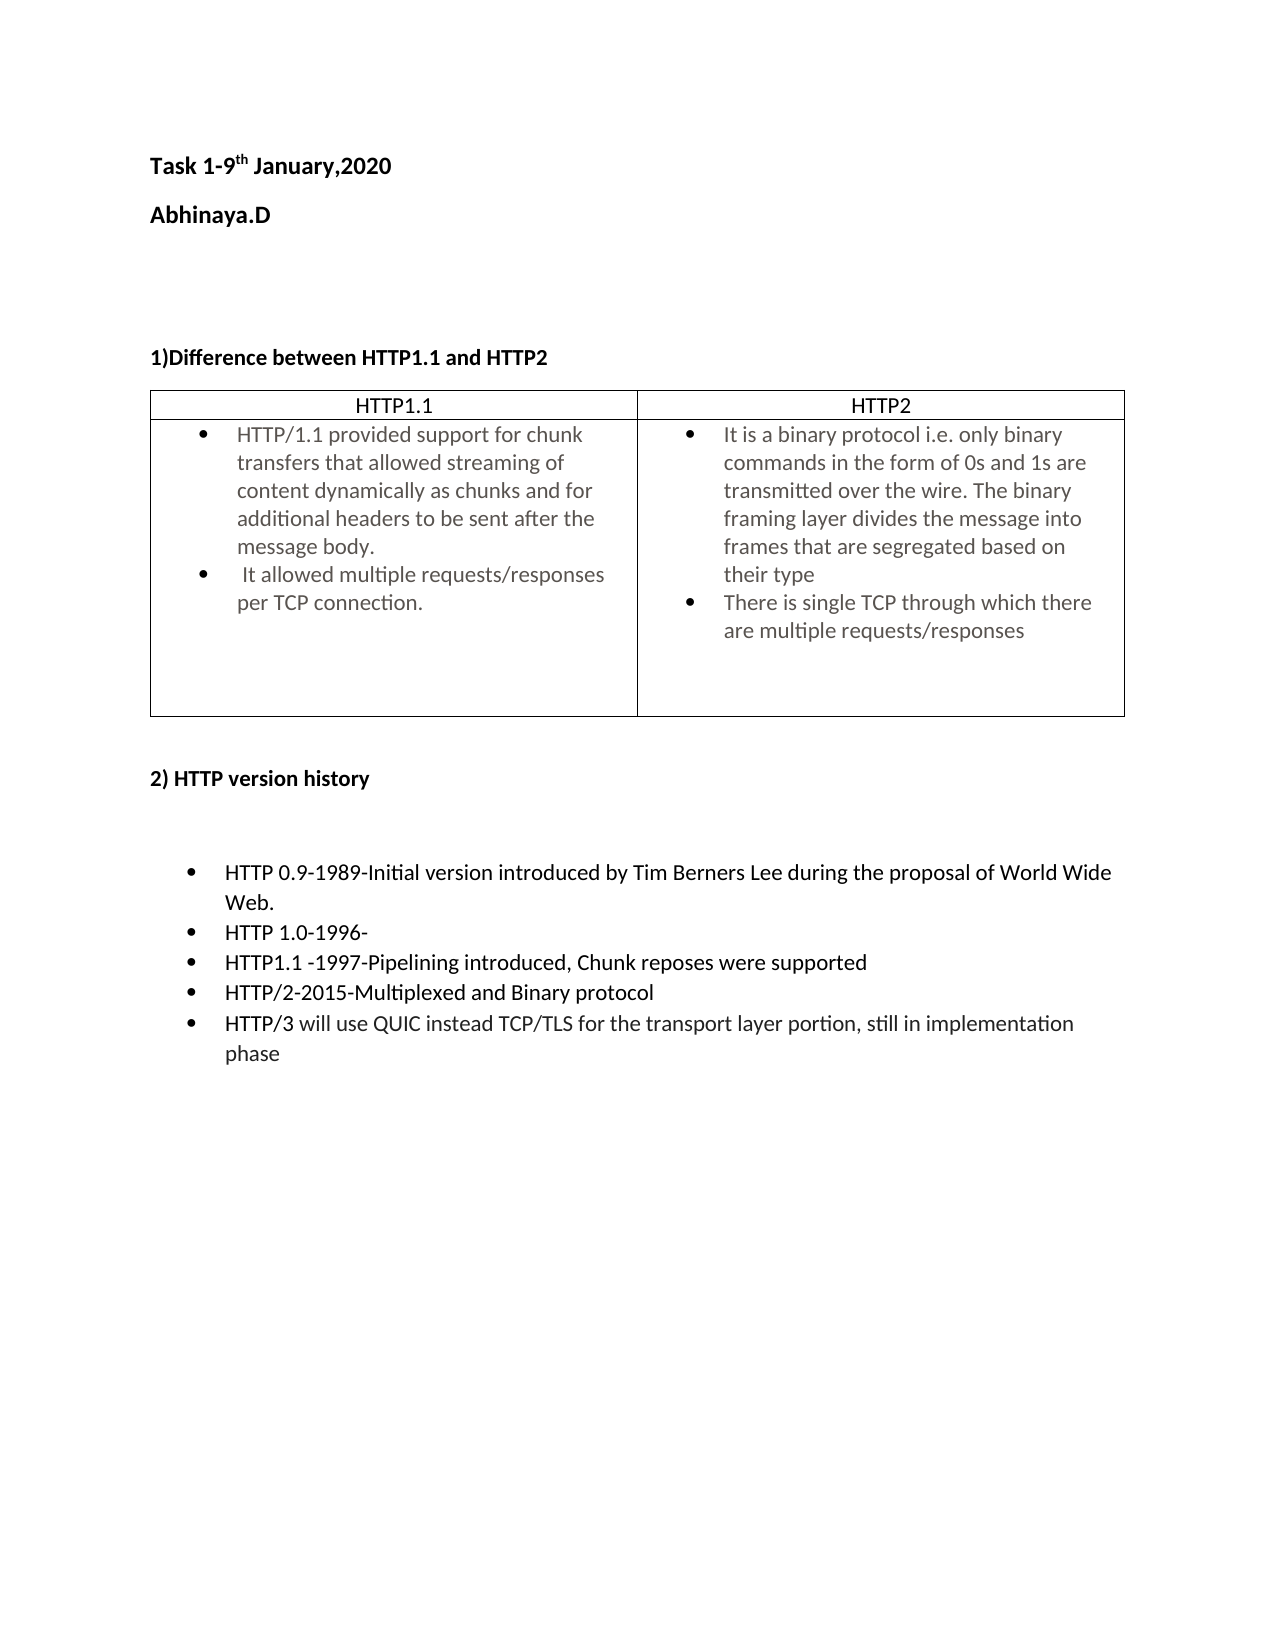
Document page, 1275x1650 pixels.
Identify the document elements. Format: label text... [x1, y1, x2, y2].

table_cell It is a binary protocol i.e. only binary commands in the form of 0s and 1s are transmitted over the wire. The binary framing layer divides the message into frames that are segregated based on their type There is single TCP through which there are multiple requests/responses [638, 420, 1124, 716]
table_header HTTP1.1 [151, 391, 637, 419]
list HTTP1.1 -1997-Pipelining introduced, Chunk reposes were supported [187, 948, 1125, 976]
list HTTP 0.9-1989-Initial version introduced by Tim Berners Lee during the proposal of World Wide Web. [187, 858, 1125, 916]
list HTTP/3 will use QUIC instead TCP/TLS for the transport layer portion, still in implementation phase [187, 1009, 1125, 1067]
text Task 1-9th January,2020 [150, 150, 1125, 181]
list HTTP 1.0-1996- [187, 918, 1125, 946]
text 2) HTTP version history [150, 764, 1125, 792]
text Abhinaya.D [150, 199, 1125, 230]
table_header HTTP2 [638, 391, 1124, 419]
list HTTP/2-2015-Multiplexed and Binary protocol [187, 978, 1125, 1006]
table_cell HTTP/1.1 provided support for chunk transfers that allowed streaming of content dynamically as chunks and for additional headers to be sent after the message body. It allowed multiple requests/responses per TCP connection. [151, 420, 637, 716]
text 1)Difference between HTTP1.1 and HTTP2 [150, 343, 1125, 371]
